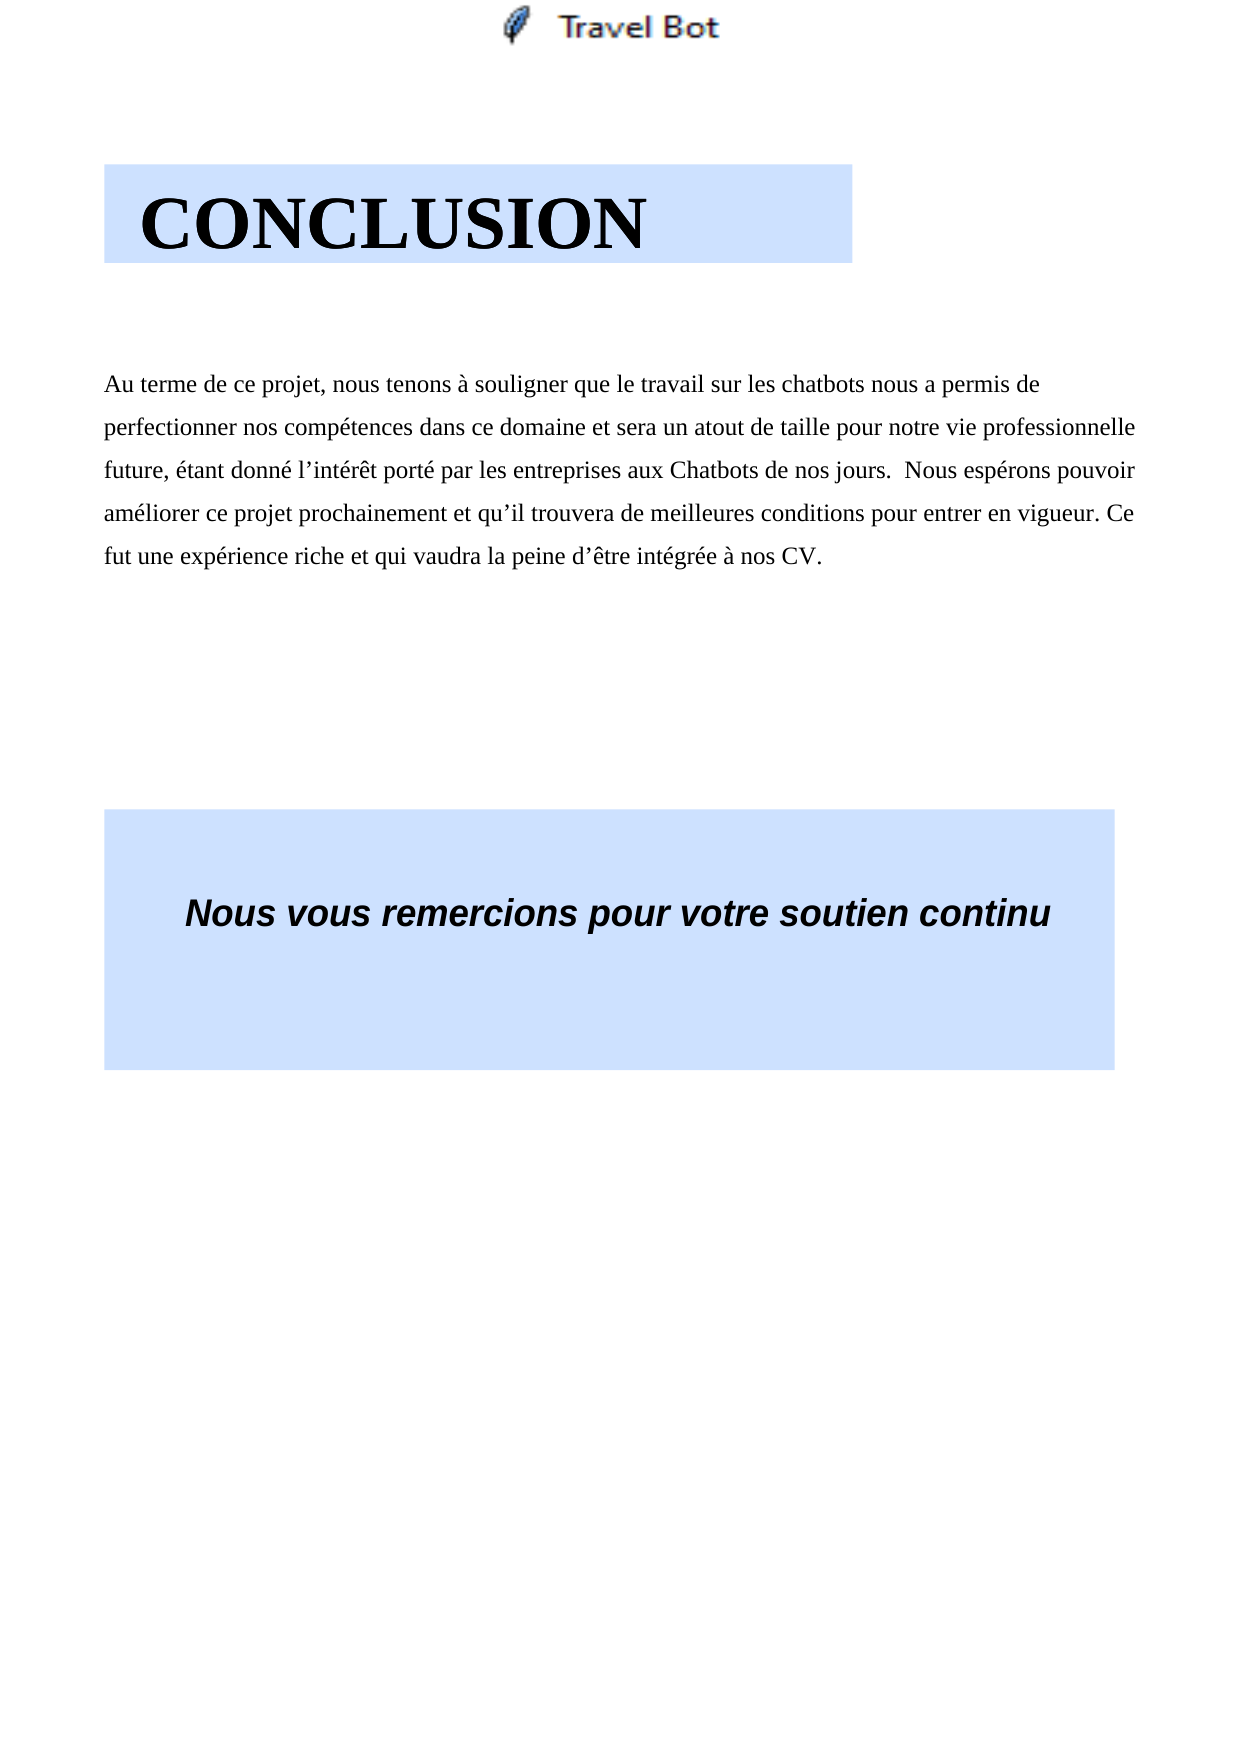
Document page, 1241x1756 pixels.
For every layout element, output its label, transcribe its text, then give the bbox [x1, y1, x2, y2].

text Au terme de ce projet, nous tenons à souligner que le travail sur les chatbots nous a permis de perfectionner nos compétences dans ce domaine et sera un atout de taille pour notre vie professionnelle future, étant donné l’intérêt porté par les entreprises aux Chatbots de nos jours. Nous espérons pouvoir améliorer ce projet prochainement et qu’il trouvera de meilleures conditions pour entrer en vigueur. Ce fut une expérience riche et qui vaudra la peine d’être intégrée à nos CV. [103, 369, 1152, 570]
picture [480, 0, 760, 58]
